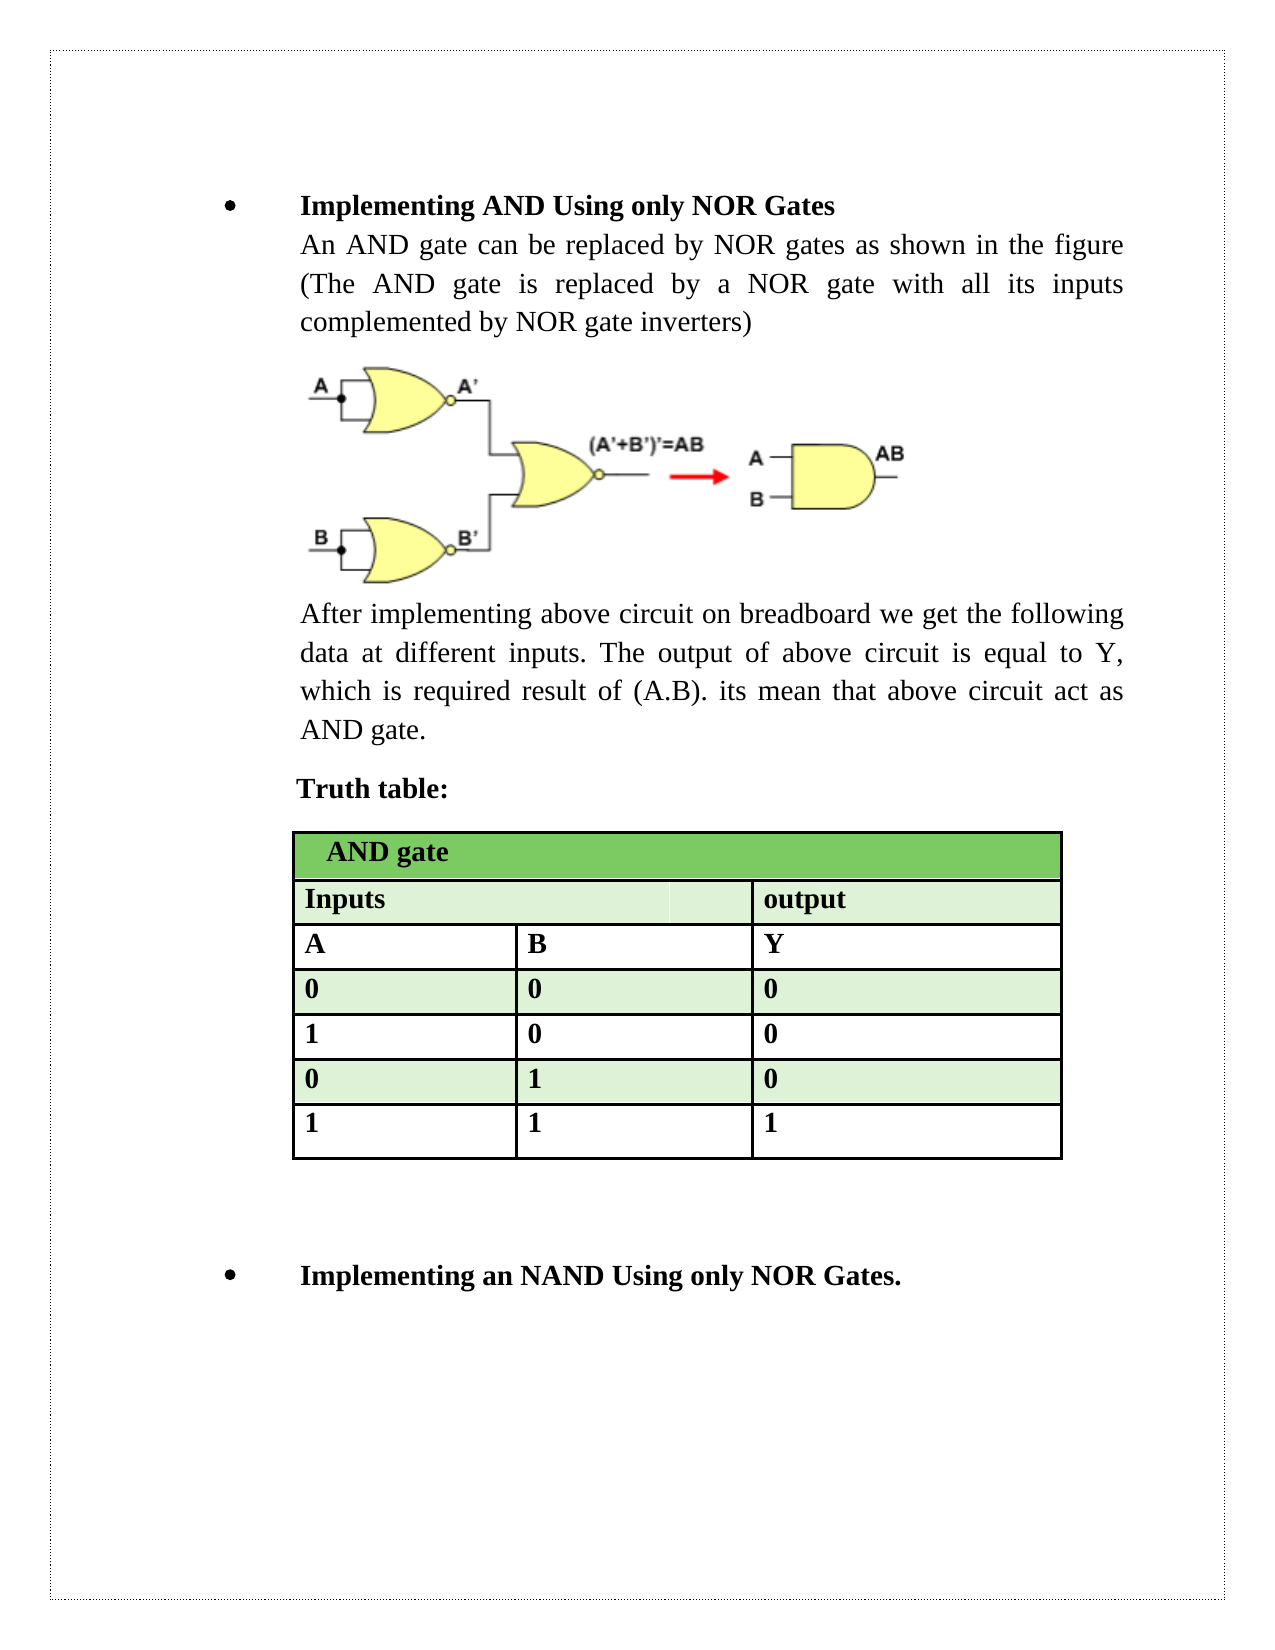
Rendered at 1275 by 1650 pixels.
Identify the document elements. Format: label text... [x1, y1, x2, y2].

table_cell [492, 1061, 515, 1102]
table_cell 1 [754, 1106, 1060, 1157]
list Implementing AND Using only NOR Gates [225, 188, 1125, 222]
table_cell [686, 1106, 751, 1157]
table_cell 0 [754, 1016, 1060, 1058]
table_cell [492, 926, 515, 968]
table_cell 1 [295, 1106, 492, 1157]
table_cell 0 [518, 1016, 686, 1058]
list After implementing above circuit on breadboard we get the following data at different inputs. The output of above circuit is equal to Y, which is required result of (A.B). its mean that above circuit act as AND gate. [300, 596, 1125, 746]
table_cell 1 [295, 1016, 492, 1058]
table_cell 1 [518, 1061, 686, 1102]
table_cell output [754, 882, 1060, 923]
table_cell 0 [754, 971, 1060, 1013]
table_cell Inputs [295, 882, 669, 923]
table_cell [492, 1106, 515, 1157]
table_cell 1 [518, 1106, 686, 1157]
text Truth table: [150, 771, 1125, 805]
table_cell 0 [518, 971, 686, 1013]
table_cell [686, 926, 751, 968]
table_cell A [295, 926, 492, 968]
table_cell [492, 971, 515, 1013]
table_cell 0 [295, 1061, 492, 1102]
list Implementing an NAND Using only NOR Gates. [225, 1258, 1125, 1291]
table_cell [686, 971, 751, 1013]
table_header AND gate [295, 834, 1060, 878]
list An AND gate can be replaced by NOR gates as shown in the figure (The AND gate is replaced by a NOR gate with all its inputs complemented by NOR gate inverters) [300, 227, 1125, 338]
table_cell 0 [295, 971, 492, 1013]
table_cell B [518, 926, 686, 968]
table_cell 0 [754, 1061, 1060, 1102]
table_cell [670, 882, 751, 923]
table_cell Y [754, 926, 1060, 968]
picture [300, 342, 915, 593]
table_cell [686, 1061, 751, 1102]
table_cell [686, 1016, 751, 1058]
table_cell [492, 1016, 515, 1058]
